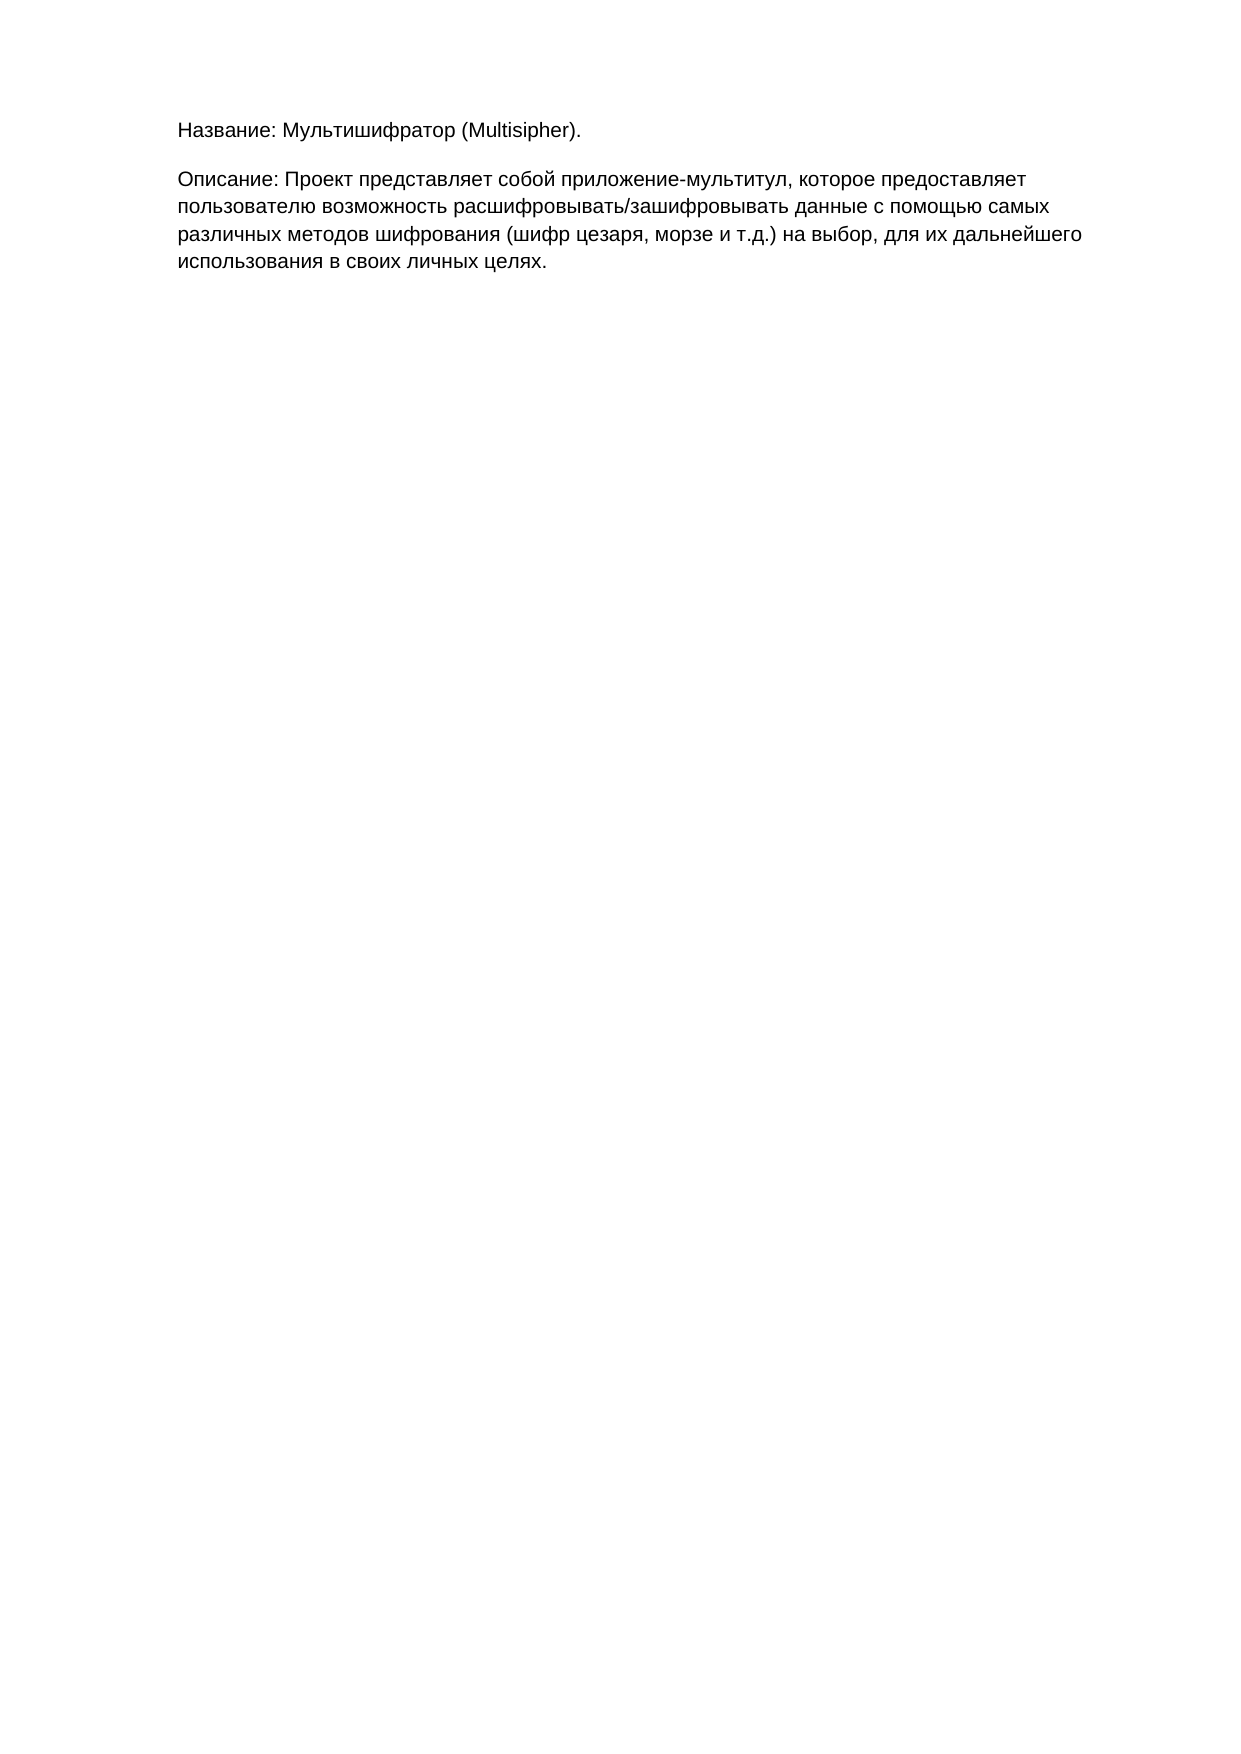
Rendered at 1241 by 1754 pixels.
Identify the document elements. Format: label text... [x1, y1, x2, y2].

text Описание: Проект представляет собой приложение-мультитул, которое предоставляет пользователю возможность расшифровывать/зашифровывать данные с помощью самых различных методов шифрования (шифр цезаря, морзе и т.д.) на выбор, для их дальнейшего использования в своих личных целях. [177, 166, 1152, 273]
text Название: Мультишифратор (Multisipher). [177, 118, 1152, 142]
